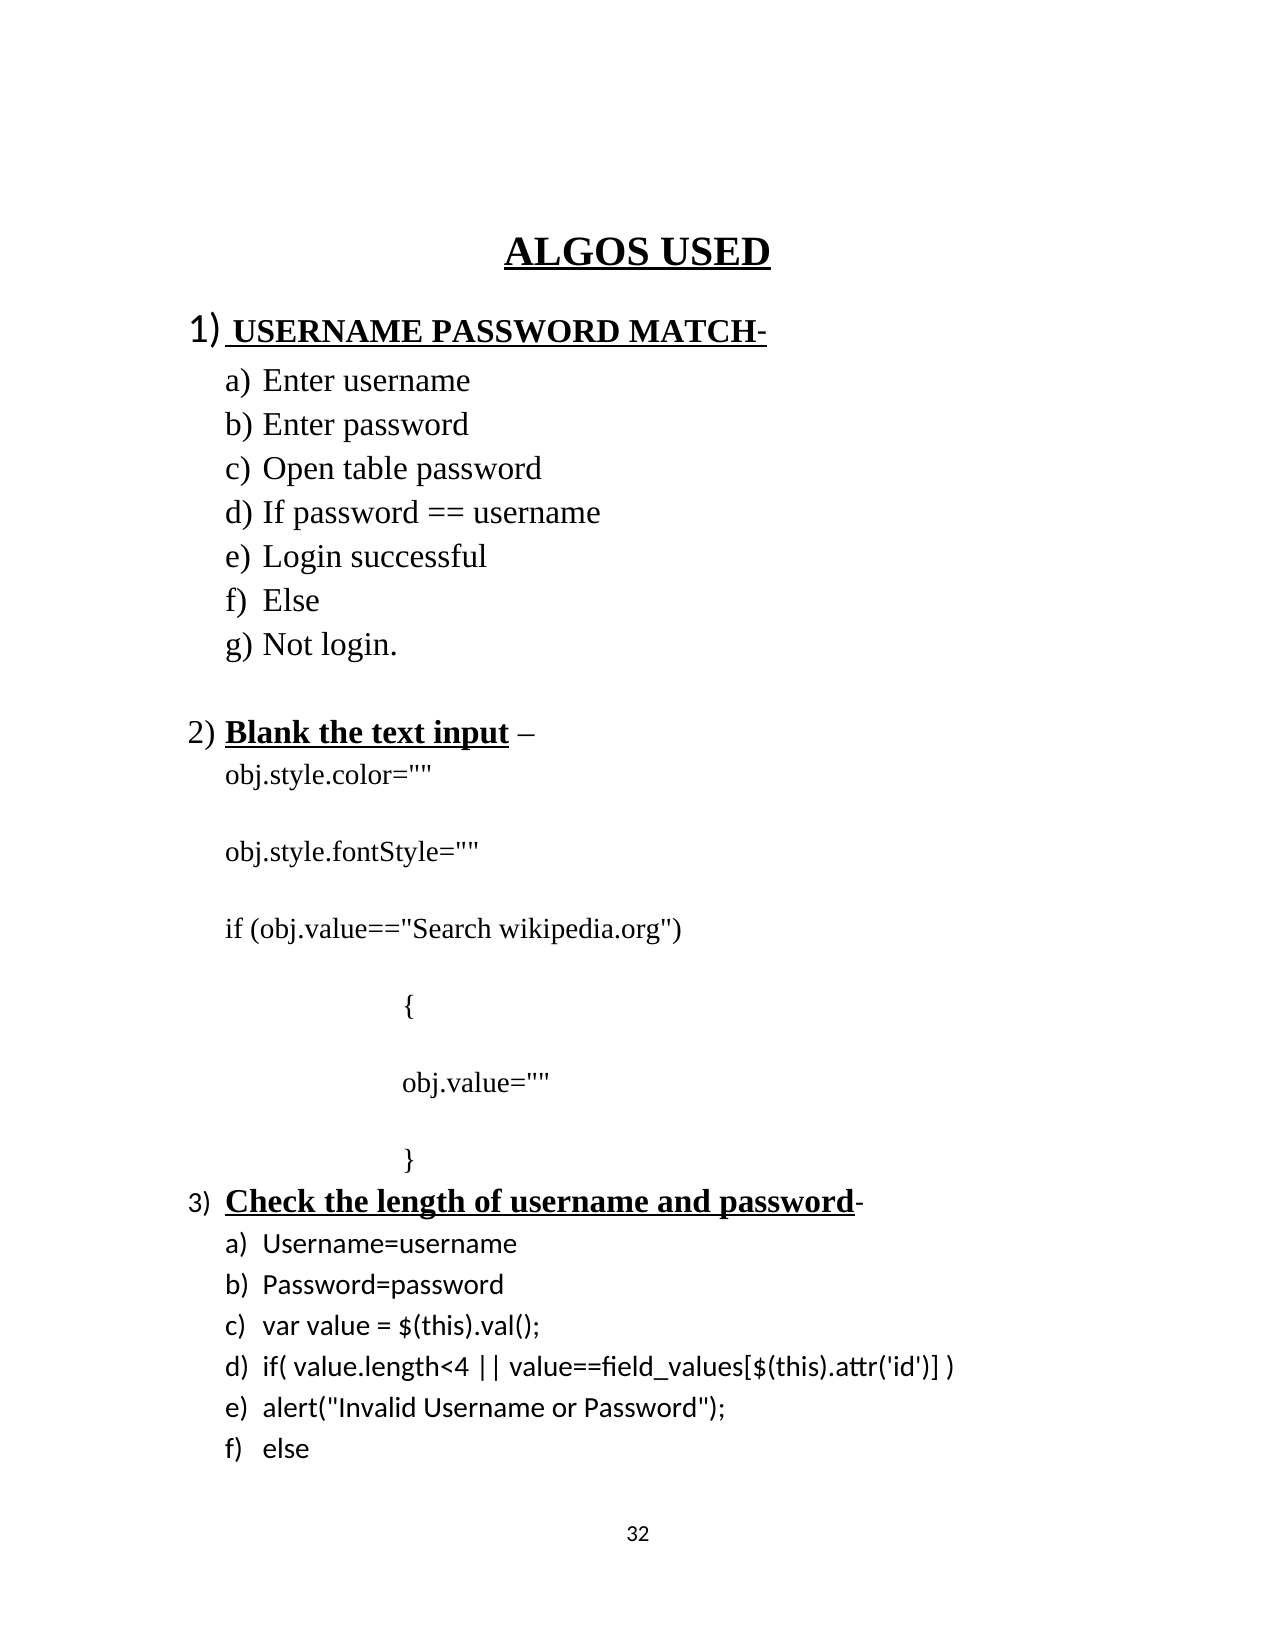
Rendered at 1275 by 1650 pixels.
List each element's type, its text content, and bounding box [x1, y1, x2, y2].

list Username=username [225, 1225, 1125, 1261]
list Password=password [225, 1266, 1125, 1302]
list Not login. [225, 625, 1125, 663]
list Open table password [225, 448, 1125, 487]
list Blank the text input – [187, 713, 1125, 751]
list { [225, 988, 1125, 1022]
list If password == username [225, 492, 1125, 531]
list } [225, 1142, 1125, 1176]
list USERNAME PASSWORD MATCH- [187, 302, 1125, 353]
list if( value.length<4 || value==field_values[$(this).attr('id')] ) [225, 1348, 1125, 1383]
text ALGOS USED [150, 226, 1125, 274]
list alert("Invalid Username or Password"); [225, 1389, 1125, 1424]
list obj.style.color="" [225, 757, 1125, 790]
list obj.style.fontStyle="" [225, 834, 1125, 867]
list if (obj.value=="Search wikipedia.org") [225, 911, 1125, 944]
list Check the length of username and password- [187, 1181, 1125, 1219]
list Enter username [225, 360, 1125, 399]
list var value = $(this).val(); [225, 1307, 1125, 1342]
list obj.value="" [225, 1065, 1125, 1099]
list else [225, 1430, 1125, 1465]
list Login successful [225, 537, 1125, 575]
list Else [225, 581, 1125, 619]
list Enter password [225, 404, 1125, 443]
